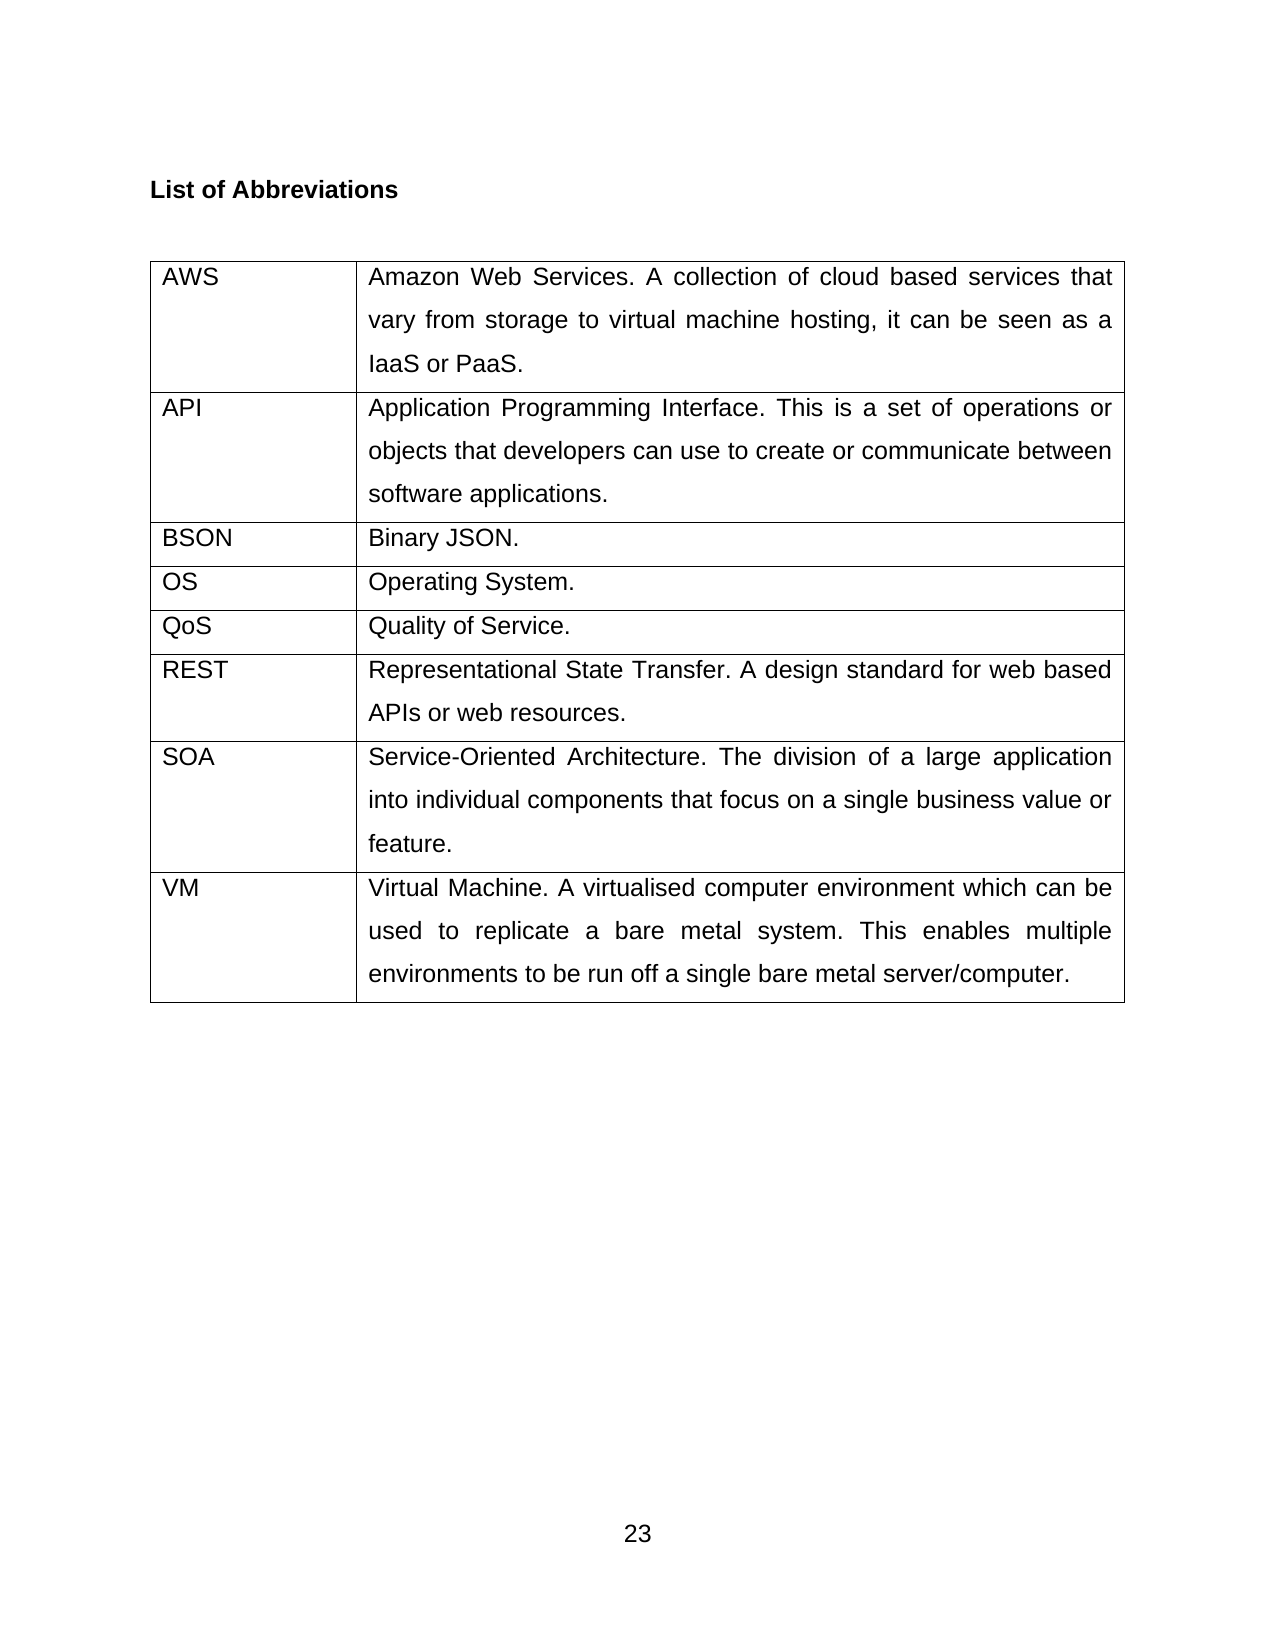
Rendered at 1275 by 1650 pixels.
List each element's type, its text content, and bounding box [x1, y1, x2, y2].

table_cell SOA [151, 742, 356, 872]
table_cell QoS [151, 611, 356, 654]
table_cell Application Programming Interface. This is a set of operations or objects that developers can use to create or communicate between software applications. [357, 393, 1124, 522]
table_cell Service-Oriented Architecture. The division of a large application into individual components that focus on a single business value or feature. [357, 742, 1124, 872]
table_header Amazon Web Services. A collection of cloud based services that vary from storage to virtual machine hosting, it can be seen as a IaaS or PaaS. [357, 262, 1124, 392]
table_cell BSON [151, 523, 356, 566]
table_cell OS [151, 567, 356, 610]
table_cell Representational State Transfer. A design standard for web based APIs or web resources. [357, 655, 1124, 741]
table_header AWS [151, 262, 356, 392]
table_cell VM [151, 873, 356, 1002]
table_cell Quality of Service. [357, 611, 1124, 654]
table_cell REST [151, 655, 356, 741]
table_cell Operating System. [357, 567, 1124, 610]
subtitle List of Abbreviations [150, 175, 1125, 204]
table_cell API [151, 393, 356, 522]
table_cell Binary JSON. [357, 523, 1124, 566]
table_cell Virtual Machine. A virtualised computer environment which can be used to replicate a bare metal system. This enables multiple environments to be run off a single bare metal server/computer. [357, 873, 1124, 1002]
